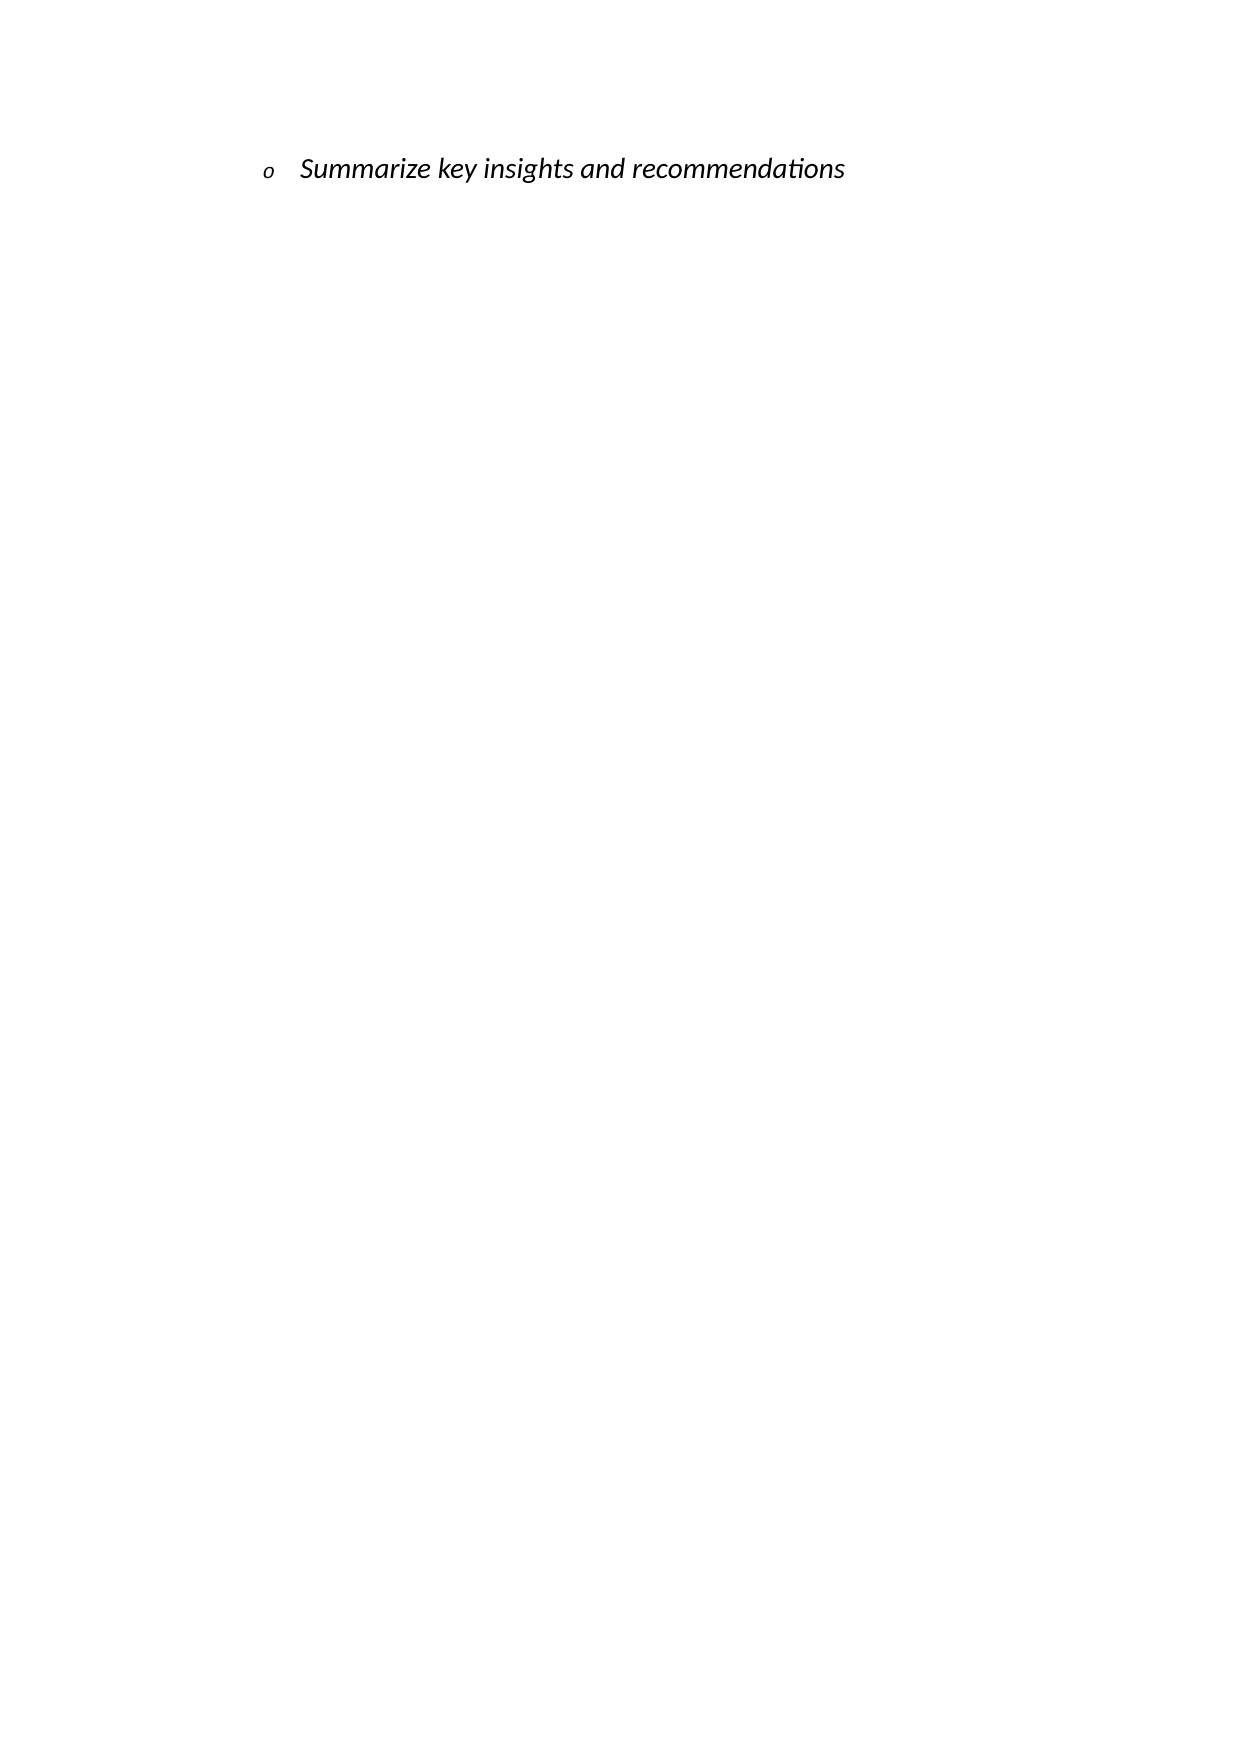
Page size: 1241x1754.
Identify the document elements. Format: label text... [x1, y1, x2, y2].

list Summarize key insights and recommendations [262, 150, 1090, 186]
